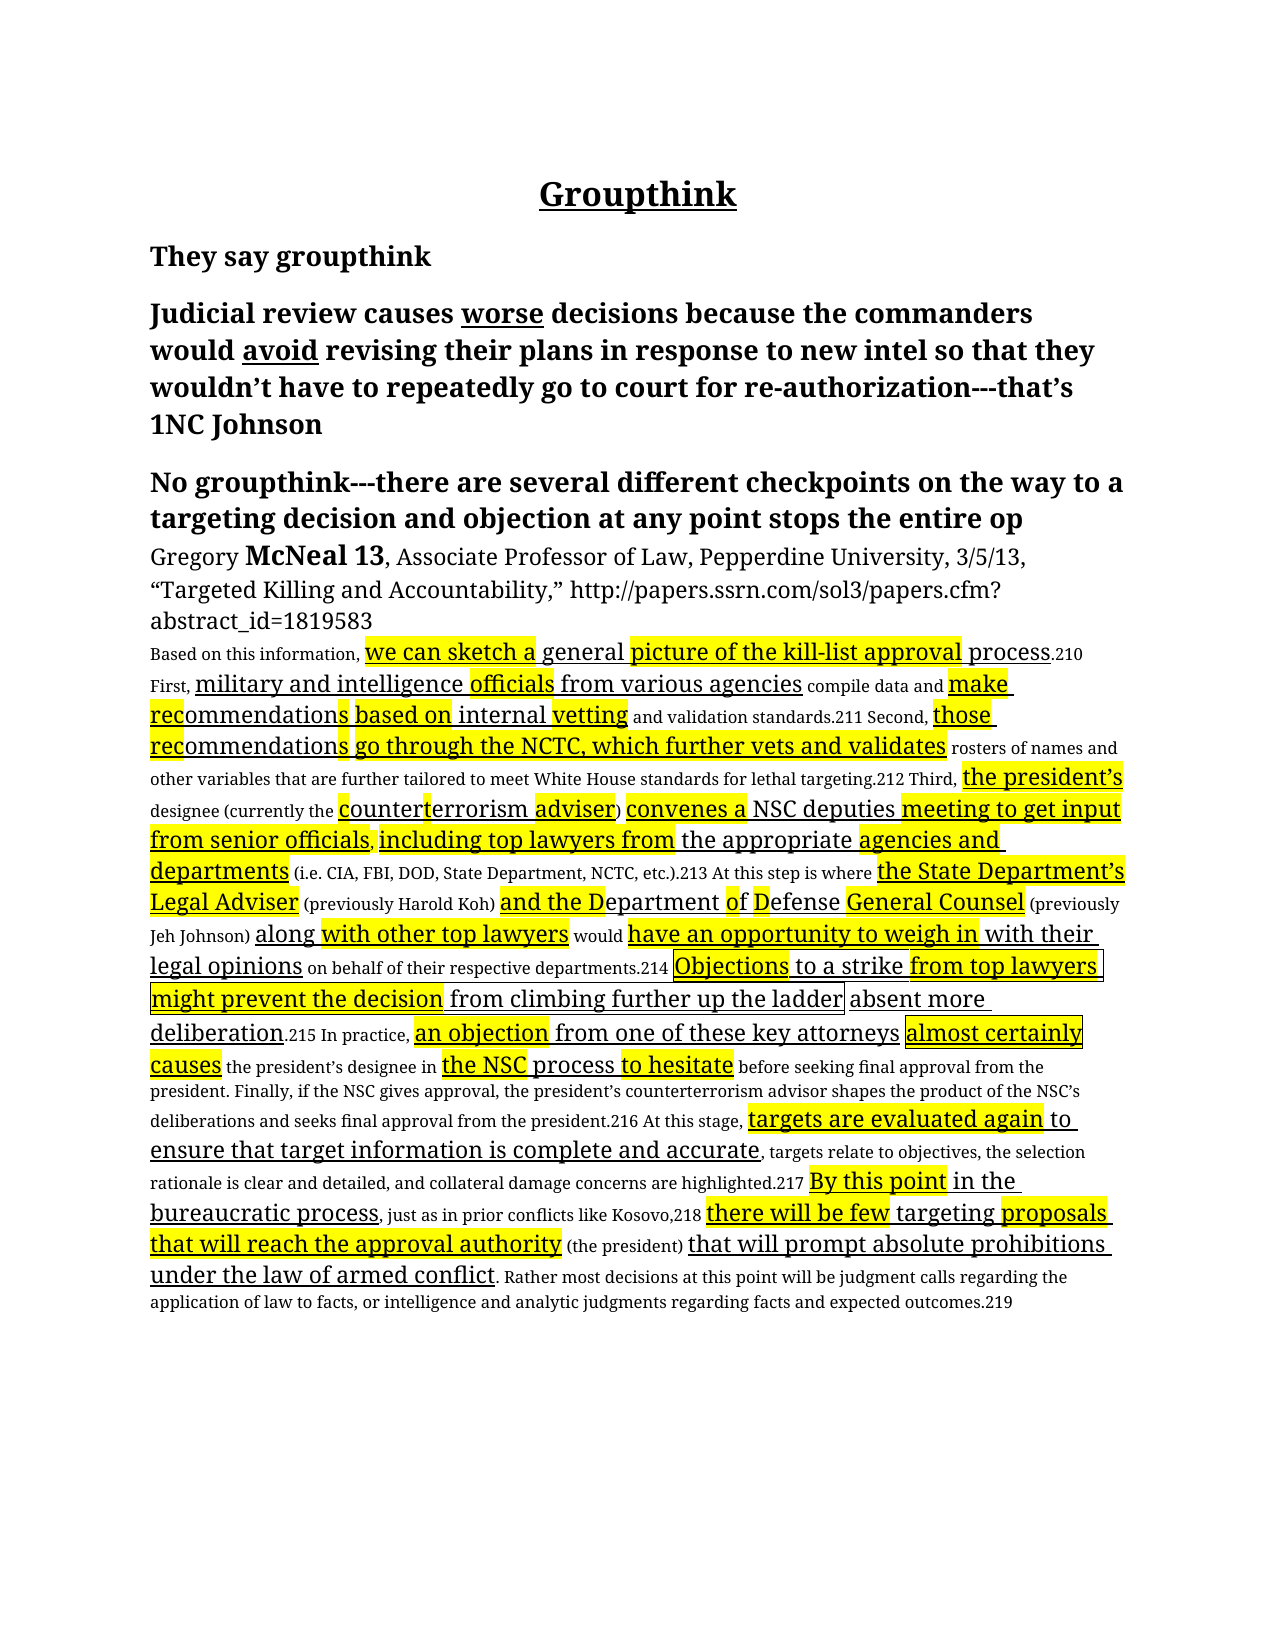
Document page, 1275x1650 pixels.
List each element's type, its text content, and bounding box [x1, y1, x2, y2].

subtitle Judicial review causes worse decisions because the commanders would avoid revising their plans in response to new intel so that they wouldn’t have to repeatedly go to court for re-authorization---that’s 1NC Johnson [150, 295, 1125, 442]
text Based on this information, we can sketch a general picture of the kill-list approval process.210 First, military and intelligence officials from various agencies compile data and make recommendations based on internal vetting and validation standards.211 Second, those recommendations go through the NCTC, which further vets and validates rosters of names and other variables that are further tailored to meet White House standards for lethal targeting.212 Third, the president’s designee (currently the counterterrorism adviser) convenes a NSC deputies meeting to get input from senior officials, including top lawyers from the appropriate agencies and departments (i.e. CIA, FBI, DOD, State Department, NCTC, etc.).213 At this step is where the State Department’s Legal Adviser (previously Harold Koh) and the Department of Defense General Counsel (previously Jeh Johnson) along with other top lawyers would have an opportunity to weigh in with their legal opinions on behalf of their respective departments.214 Objections to a strike from top lawyers might prevent the decision from climbing further up the ladder absent more deliberation.215 In practice, an objection from one of these key attorneys almost certainly causes the president’s designee in the NSC process to hesitate before seeking final approval from the president. Finally, if the NSC gives approval, the president’s counterterrorism advisor shapes the product of the NSC’s deliberations and seeks final approval from the president.216 At this stage, targets are evaluated again to ensure that target information is complete and accurate, targets relate to objectives, the selection rationale is clear and detailed, and collateral damage concerns are highlighted.217 By this point in the bureaucratic process, just as in prior conflicts like Kosovo,218 there will be few targeting proposals that will reach the approval authority (the president) that will prompt absolute prohibitions under the law of armed conflict. Rather most decisions at this point will be judgment calls regarding the application of law to facts, or intelligence and analytic judgments regarding facts and expected outcomes.219 [150, 851, 1125, 1313]
text Gregory McNeal 13, Associate Professor of Law, Pepperdine University, 3/5/13, “Targeted Killing and Accountability,” http://papers.ssrn.com/sol3/papers.cfm?abstract_id=1819583 [150, 537, 1125, 636]
subtitle No groupthink---there are several different checkpoints on the way to a targeting decision and objection at any point stops the entire op [150, 463, 1125, 537]
text Based on this information, we can sketch a general picture of the kill-list approval process.210 First, military and intelligence officials from various agencies compile data and make recommendations based on internal vetting and validation standards.211 Second, those recommendations go through the NCTC, which further vets and validates rosters of names and other variables that are further tailored to meet White House standards for lethal targeting.212 Third, the president’s designee (currently the counterterrorism adviser) convenes a NSC deputies meeting to get input from senior officials, including top lawyers from the appropriate agencies and departments (i.e. CIA, FBI, DOD, State Department, NCTC, etc.).213 At this step is where the State Department’s Legal Adviser (previously Harold Koh) and the Department of Defense General Counsel (previously Jeh Johnson) along with other top lawyers would have an opportunity to weigh in with their legal opinions on behalf of their respective departments.214 Objections to a strike from top lawyers might prevent the decision from climbing further up the ladder absent more deliberation.215 In practice, an objection from one of these key attorneys almost certainly causes the president’s designee in the NSC process to hesitate before seeking final approval from the president. Finally, if the NSC gives approval, the president’s counterterrorism advisor shapes the product of the NSC’s deliberations and seeks final approval from the president.216 At this stage, targets are evaluated again to ensure that target information is complete and accurate, targets relate to objectives, the selection rationale is clear and detailed, and collateral damage concerns are highlighted.217 By this point in the bureaucratic process, just as in prior conflicts like Kosovo,218 there will be few targeting proposals that will reach the approval authority (the president) that will prompt absolute prohibitions under the law of armed conflict. Rather most decisions at this point will be judgment calls regarding the application of law to facts, or intelligence and analytic judgments regarding facts and expected outcomes.219 [150, 636, 1125, 855]
subtitle Groupthink [150, 171, 1125, 216]
subtitle They say groupthink [150, 237, 1125, 274]
